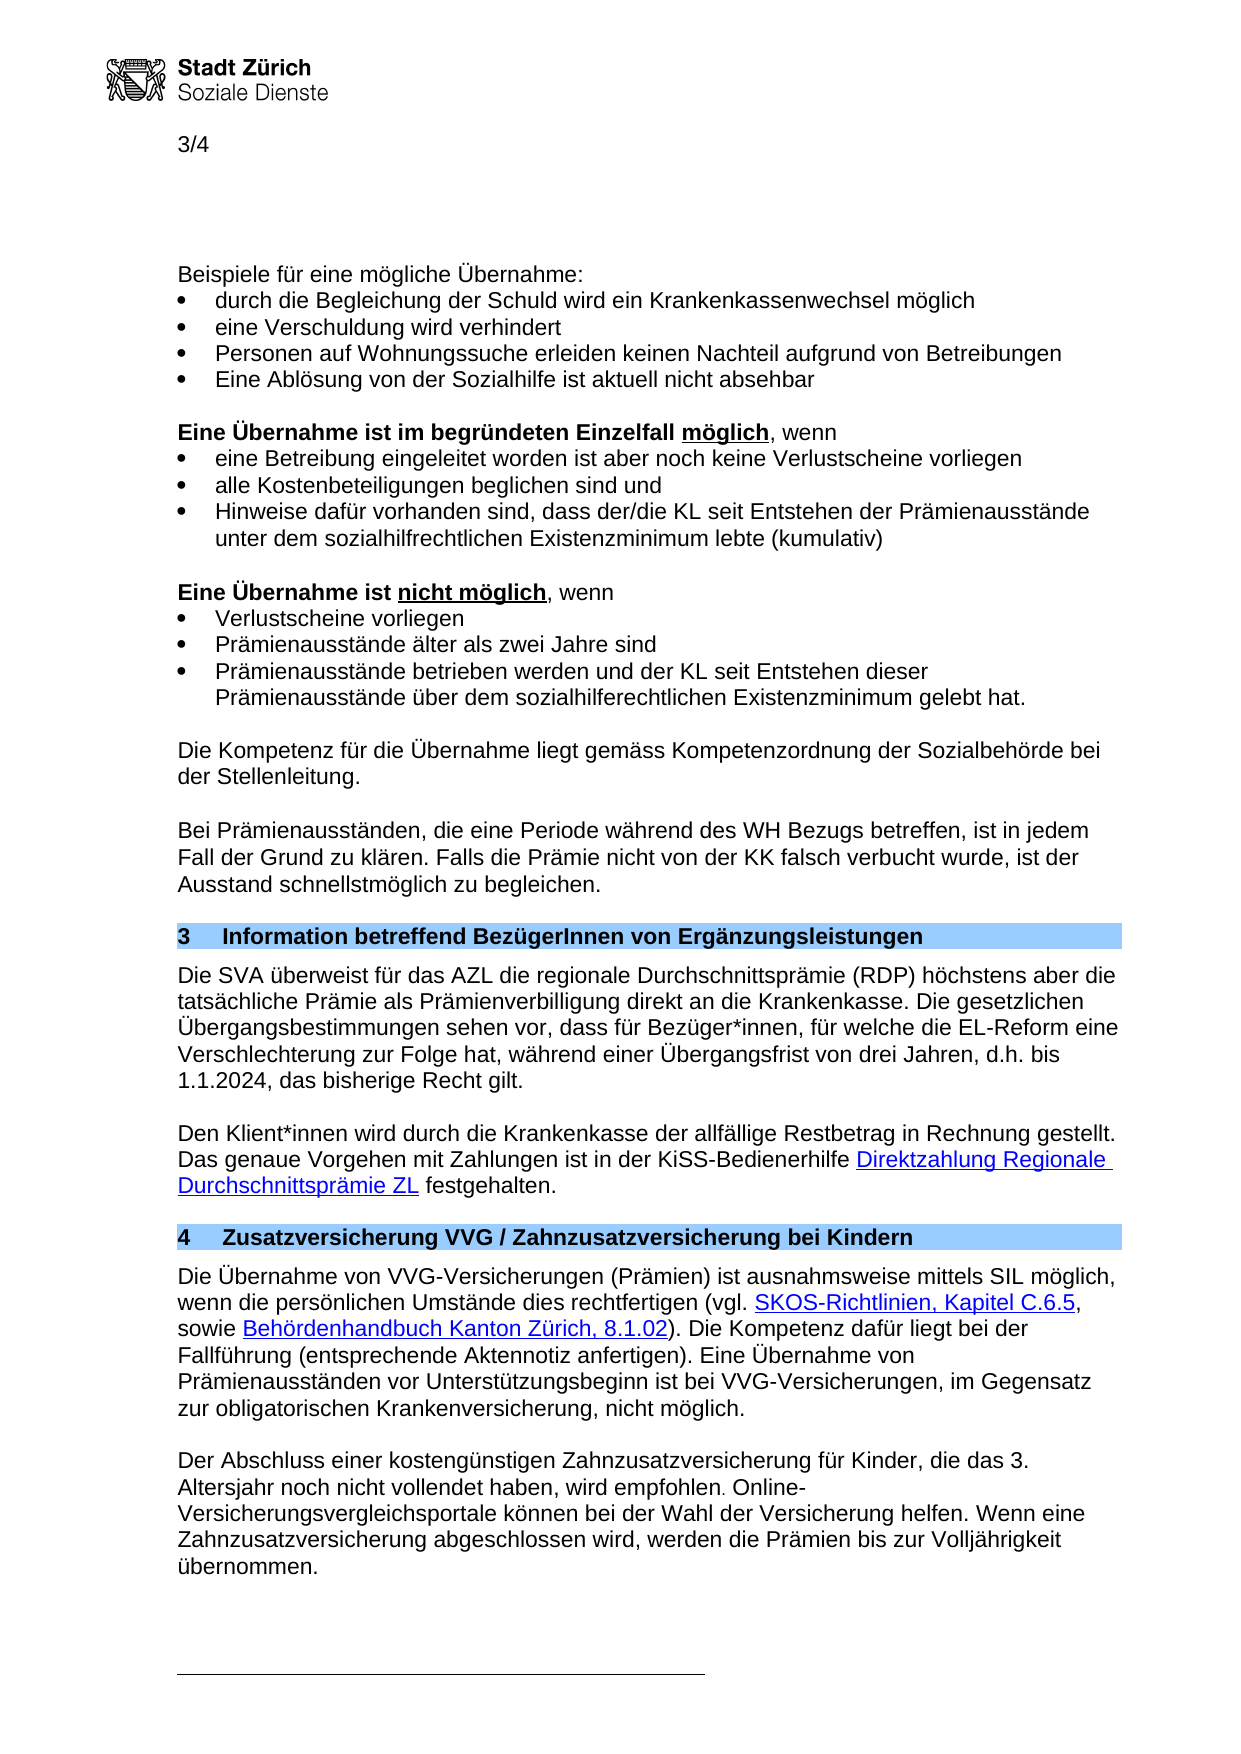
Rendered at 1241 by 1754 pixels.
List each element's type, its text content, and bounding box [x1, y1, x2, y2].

list eine Betreibung eingeleitet worden ist aber noch keine Verlustscheine vorliegen [177, 445, 1122, 472]
list Verlustscheine vorliegen [177, 605, 1122, 631]
list Hinweise dafür vorhanden sind, dass der/die KL seit Entstehen der Prämienausstände unter dem sozialhilfrechtlichen Existenzminimum lebte (kumulativ) [177, 498, 1122, 551]
text Bei Prämienausständen, die eine Periode während des WH Bezugs betreffen, ist in jedem Fall der Grund zu klären. Falls die Prämie nicht von der KK falsch verbucht wurde, ist der Ausstand schnellstmöglich zu begleichen. [177, 817, 1122, 898]
text Beispiele für eine mögliche Übernahme: [177, 261, 1122, 287]
text Eine Übernahme ist nicht möglich, wenn [177, 578, 1122, 605]
text Die Kompetenz für die Übernahme liegt gemäss Kompetenzordnung der Sozialbehörde bei der Stellenleitung. [177, 737, 1122, 789]
text Die Übernahme von VVG-Versicherungen (Prämien) ist ausnahmsweise mittels SIL möglich, wenn die persönlichen Umstände dies rechtfertigen (vgl. SKOS-Richtlinien, Kapitel C.6.5, sowie Behördenhandbuch Kanton Zürich, 8.1.02). Die Kompetenz dafür liegt bei der Fallführung (entsprechende Aktennotiz anfertigen). Eine Übernahme von Prämienausständen vor Unterstützungsbeginn ist bei VVG-Versicherungen, im Gegensatz zur obligatorischen Krankenversicherung, nicht möglich. [177, 1263, 1122, 1421]
list durch die Begleichung der Schuld wird ein Krankenkassenwechsel möglich [177, 287, 1122, 314]
list alle Kostenbeteiligungen beglichen sind und [177, 472, 1122, 498]
text Eine Übernahme ist im begründeten Einzelfall möglich, wenn [177, 419, 1122, 445]
list Prämienausstände betrieben werden und der KL seit Entstehen dieser Prämienausstände über dem sozialhilferechtlichen Existenzminimum gelebt hat. [177, 658, 1122, 710]
list Eine Ablösung von der Sozialhilfe ist aktuell nicht absehbar [177, 366, 1122, 393]
picture [106, 59, 329, 105]
text Den Klient*innen wird durch die Krankenkasse der allfällige Restbetrag in Rechnung gestellt. Das genaue Vorgehen mit Zahlungen ist in der KiSS-Bedienerhilfe Direktzahlung Regionale Durchschnittsprämie ZL festgehalten. [177, 1120, 1122, 1199]
list eine Verschuldung wird verhindert [177, 314, 1122, 340]
list Prämienausstände älter als zwei Jahre sind [177, 631, 1122, 658]
list Personen auf Wohnungssuche erleiden keinen Nachteil aufgrund von Betreibungen [177, 340, 1122, 366]
subtitle Zusatzversicherung VVG / Zahnzusatzversicherung bei Kindern [177, 1224, 1122, 1250]
subtitle Information betreffend BezügerInnen von Ergänzungsleistungen [177, 923, 1122, 949]
text Der Abschluss einer kostengünstigen Zahnzusatzversicherung für Kinder, die das 3. Altersjahr noch nicht vollendet haben, wird empfohlen. Online-Versicherungsvergleichsportale können bei der Wahl der Versicherung helfen. Wenn eine Zahnzusatzversicherung abgeschlossen wird, werden die Prämien bis zur Volljährigkeit übernommen. [177, 1447, 1122, 1579]
text Die SVA überweist für das AZL die regionale Durchschnittsprämie (RDP) höchstens aber die tatsächliche Prämie als Prämienverbilligung direkt an die Krankenkasse. Die gesetzlichen Übergangsbestimmungen sehen vor, dass für Bezüger*innen, für welche die EL-Reform eine Verschlechterung zur Folge hat, während einer Übergangsfrist von drei Jahren, d.h. bis 1.1.2024, das bisherige Recht gilt. [177, 962, 1122, 1093]
